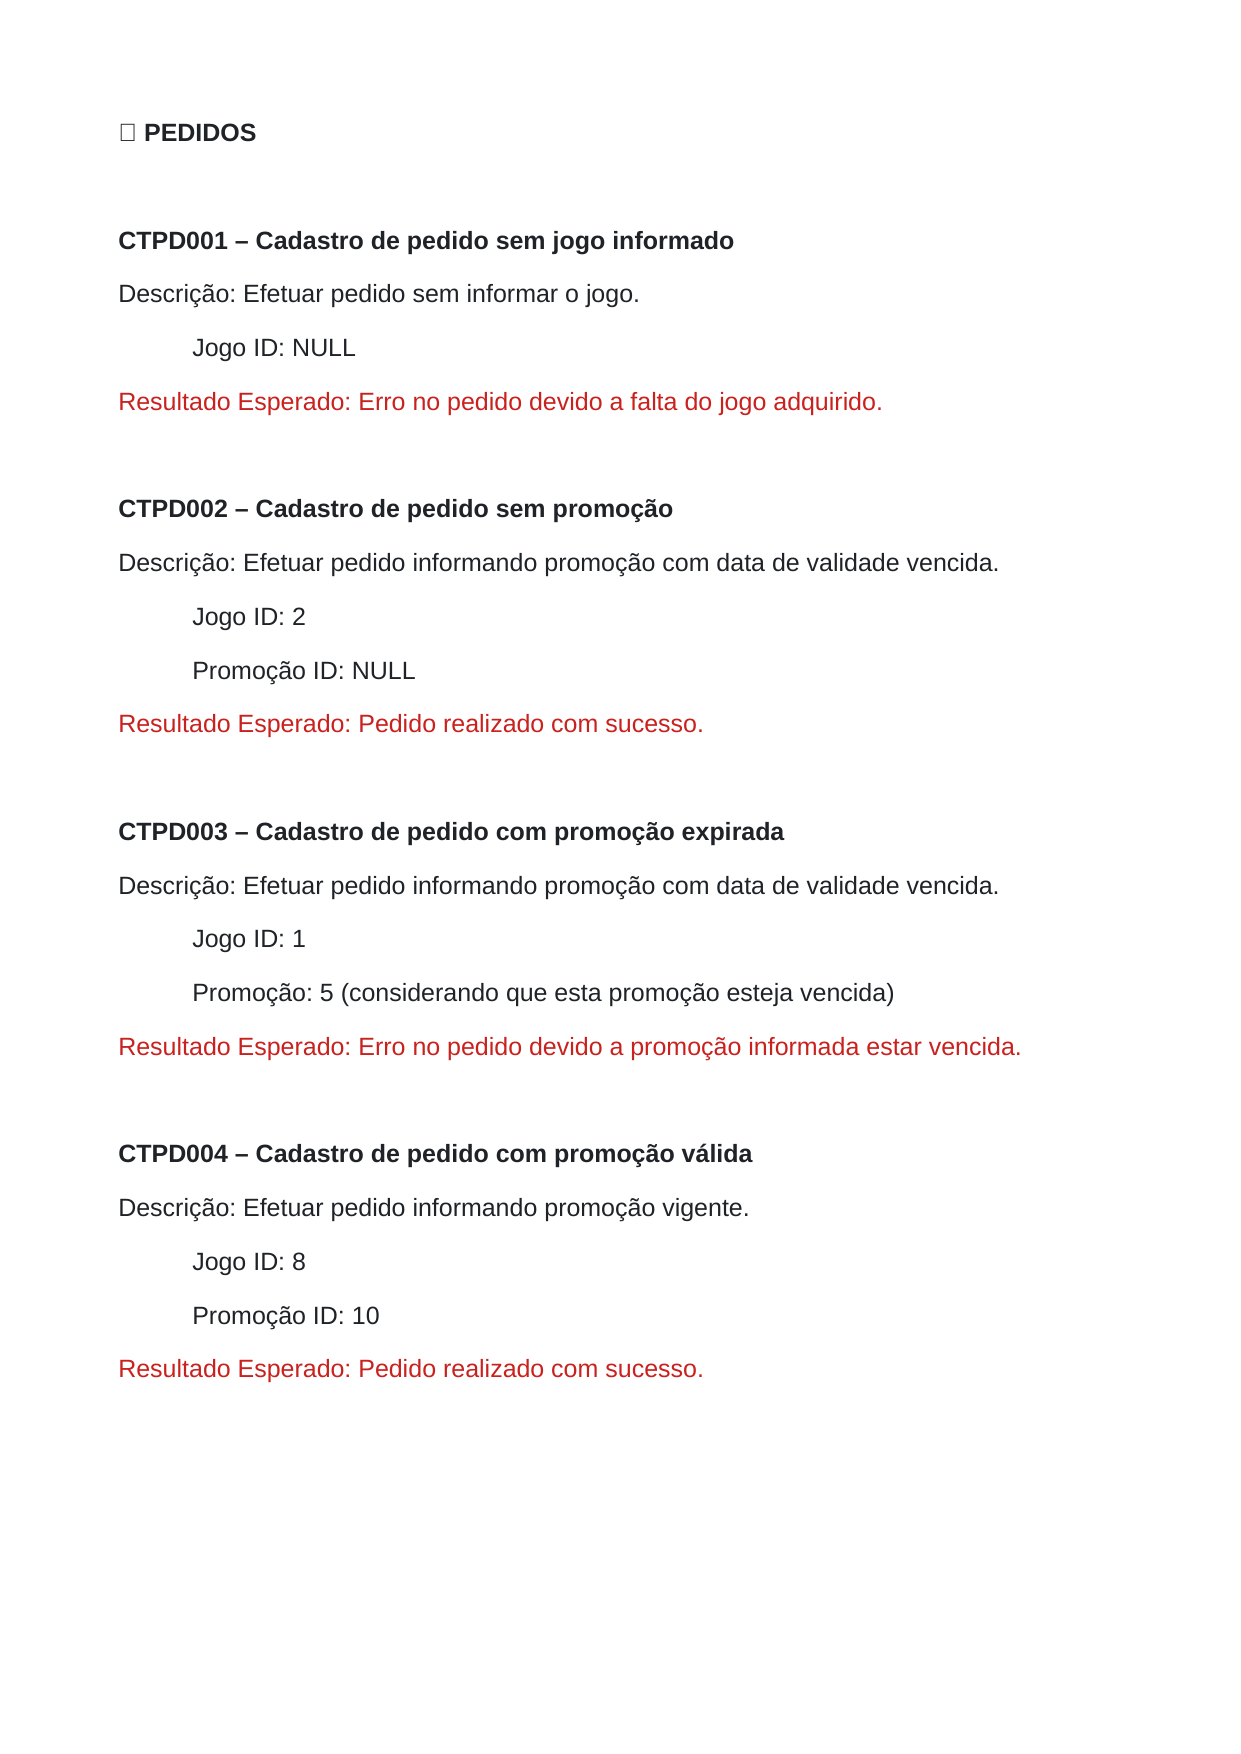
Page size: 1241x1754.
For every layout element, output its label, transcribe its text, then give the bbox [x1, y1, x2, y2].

text Descrição: Efetuar pedido informando promoção vigente. [118, 1193, 1122, 1222]
text CTPD001 – Cadastro de pedido sem jogo informado [118, 226, 1122, 254]
text CTPD004 – Cadastro de pedido com promoção válida [118, 1139, 1122, 1168]
text Resultado Esperado: Pedido realizado com sucesso. [118, 709, 1122, 738]
text Jogo ID: 8 [118, 1247, 1122, 1276]
text Jogo ID: 1 [118, 924, 1122, 953]
text 🛒 PEDIDOS [118, 118, 1122, 147]
text CTPD003 – Cadastro de pedido com promoção expirada [118, 817, 1122, 846]
text Jogo ID: 2 [118, 602, 1122, 631]
text Resultado Esperado: Erro no pedido devido a promoção informada estar vencida. [118, 1032, 1122, 1061]
text Promoção: 5 (considerando que esta promoção esteja vencida) [118, 978, 1122, 1007]
text Promoção ID: 10 [118, 1301, 1122, 1329]
text CTPD002 – Cadastro de pedido sem promoção [118, 494, 1122, 523]
text Descrição: Efetuar pedido informando promoção com data de validade vencida. [118, 871, 1122, 899]
text Resultado Esperado: Pedido realizado com sucesso. [118, 1354, 1122, 1383]
text Descrição: Efetuar pedido informando promoção com data de validade vencida. [118, 548, 1122, 577]
text Descrição: Efetuar pedido sem informar o jogo. [118, 279, 1122, 308]
text Jogo ID: NULL [118, 333, 1122, 362]
text Promoção ID: NULL [118, 656, 1122, 684]
text Resultado Esperado: Erro no pedido devido a falta do jogo adquirido. [118, 387, 1122, 416]
